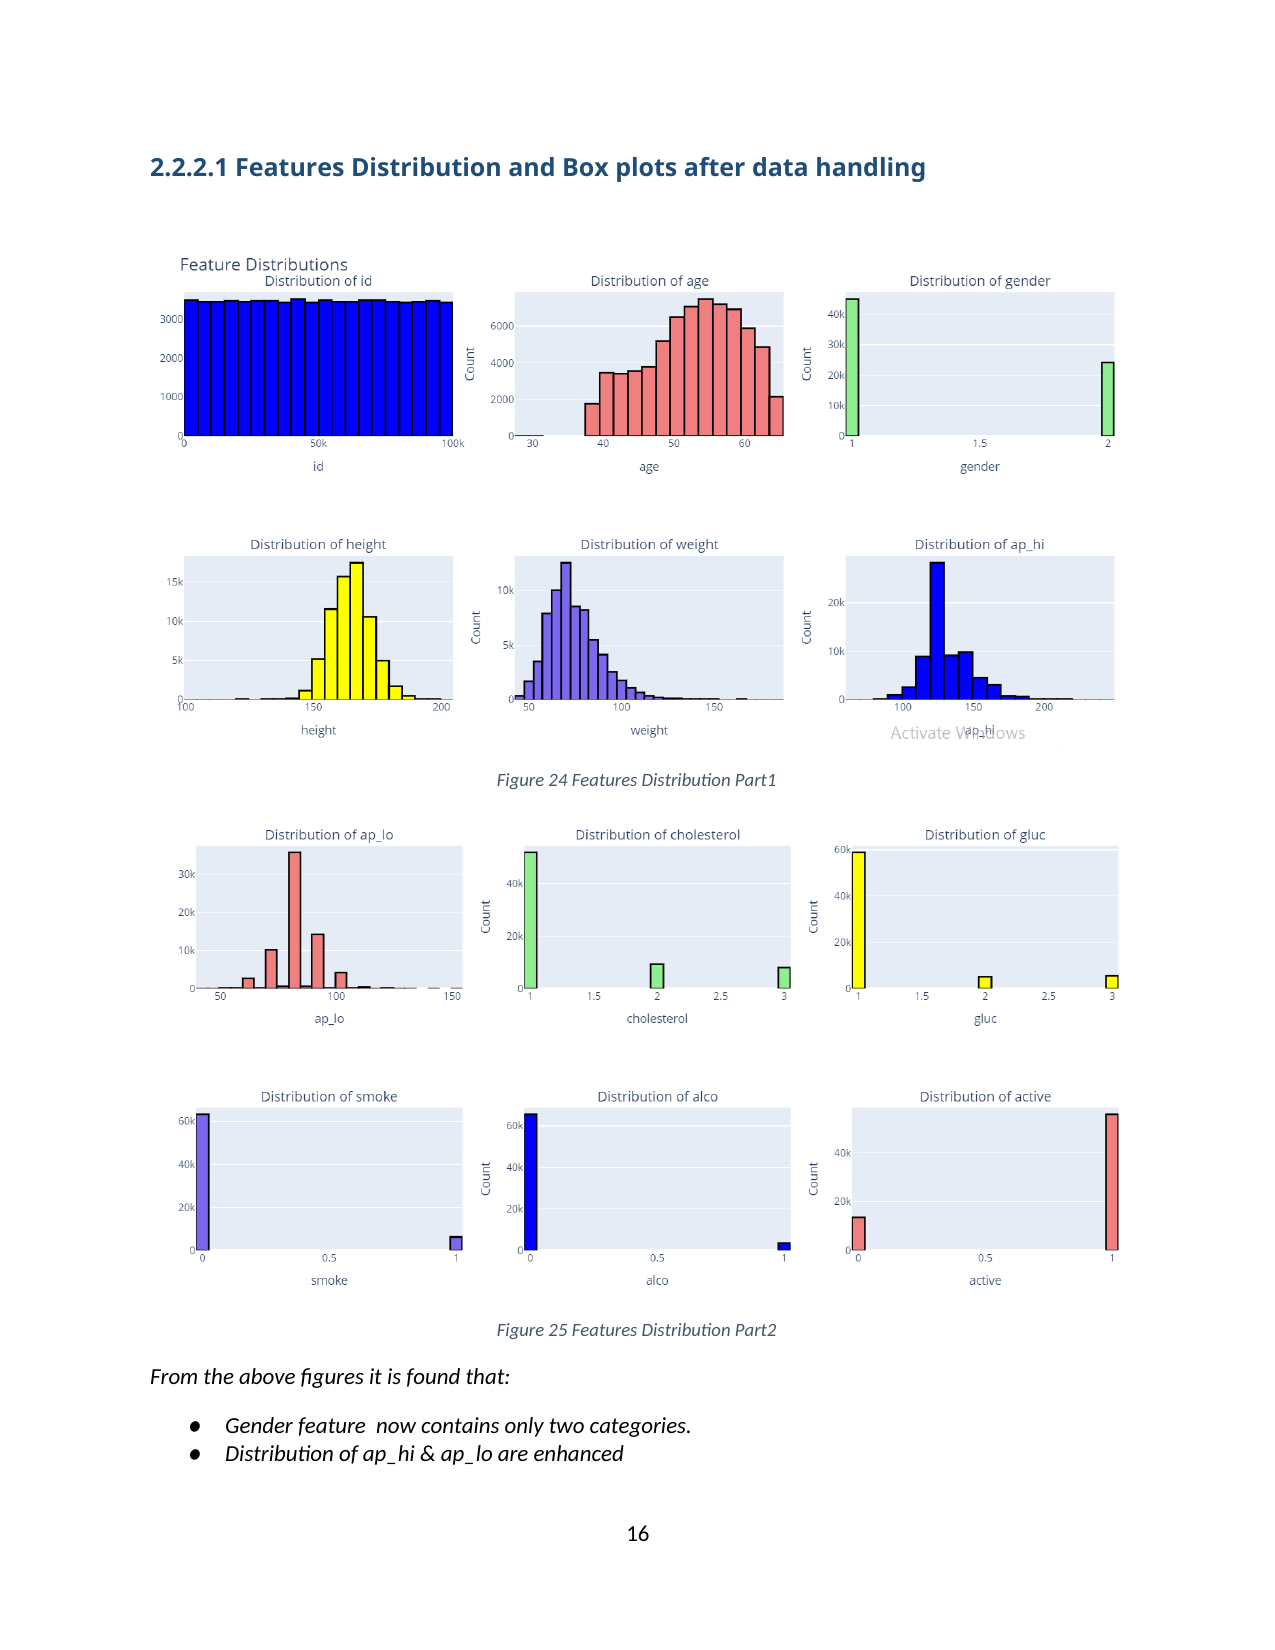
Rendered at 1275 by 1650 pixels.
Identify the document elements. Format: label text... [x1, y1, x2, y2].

subtitle 2.2.2.1 Features Distribution and Box plots after data handling [150, 150, 1125, 184]
text From the above figures it is found that: [150, 1362, 1125, 1390]
list Distribution of ap_hi & ap_lo are enhanced [187, 1439, 1125, 1467]
picture [150, 812, 1125, 1298]
picture [150, 251, 1125, 748]
text Figure 24 Features Distribution Part1 [150, 768, 1125, 791]
list Gender feature now contains only two categories. [187, 1411, 1125, 1439]
text Figure 25 Features Distribution Part2 [150, 1318, 1125, 1341]
